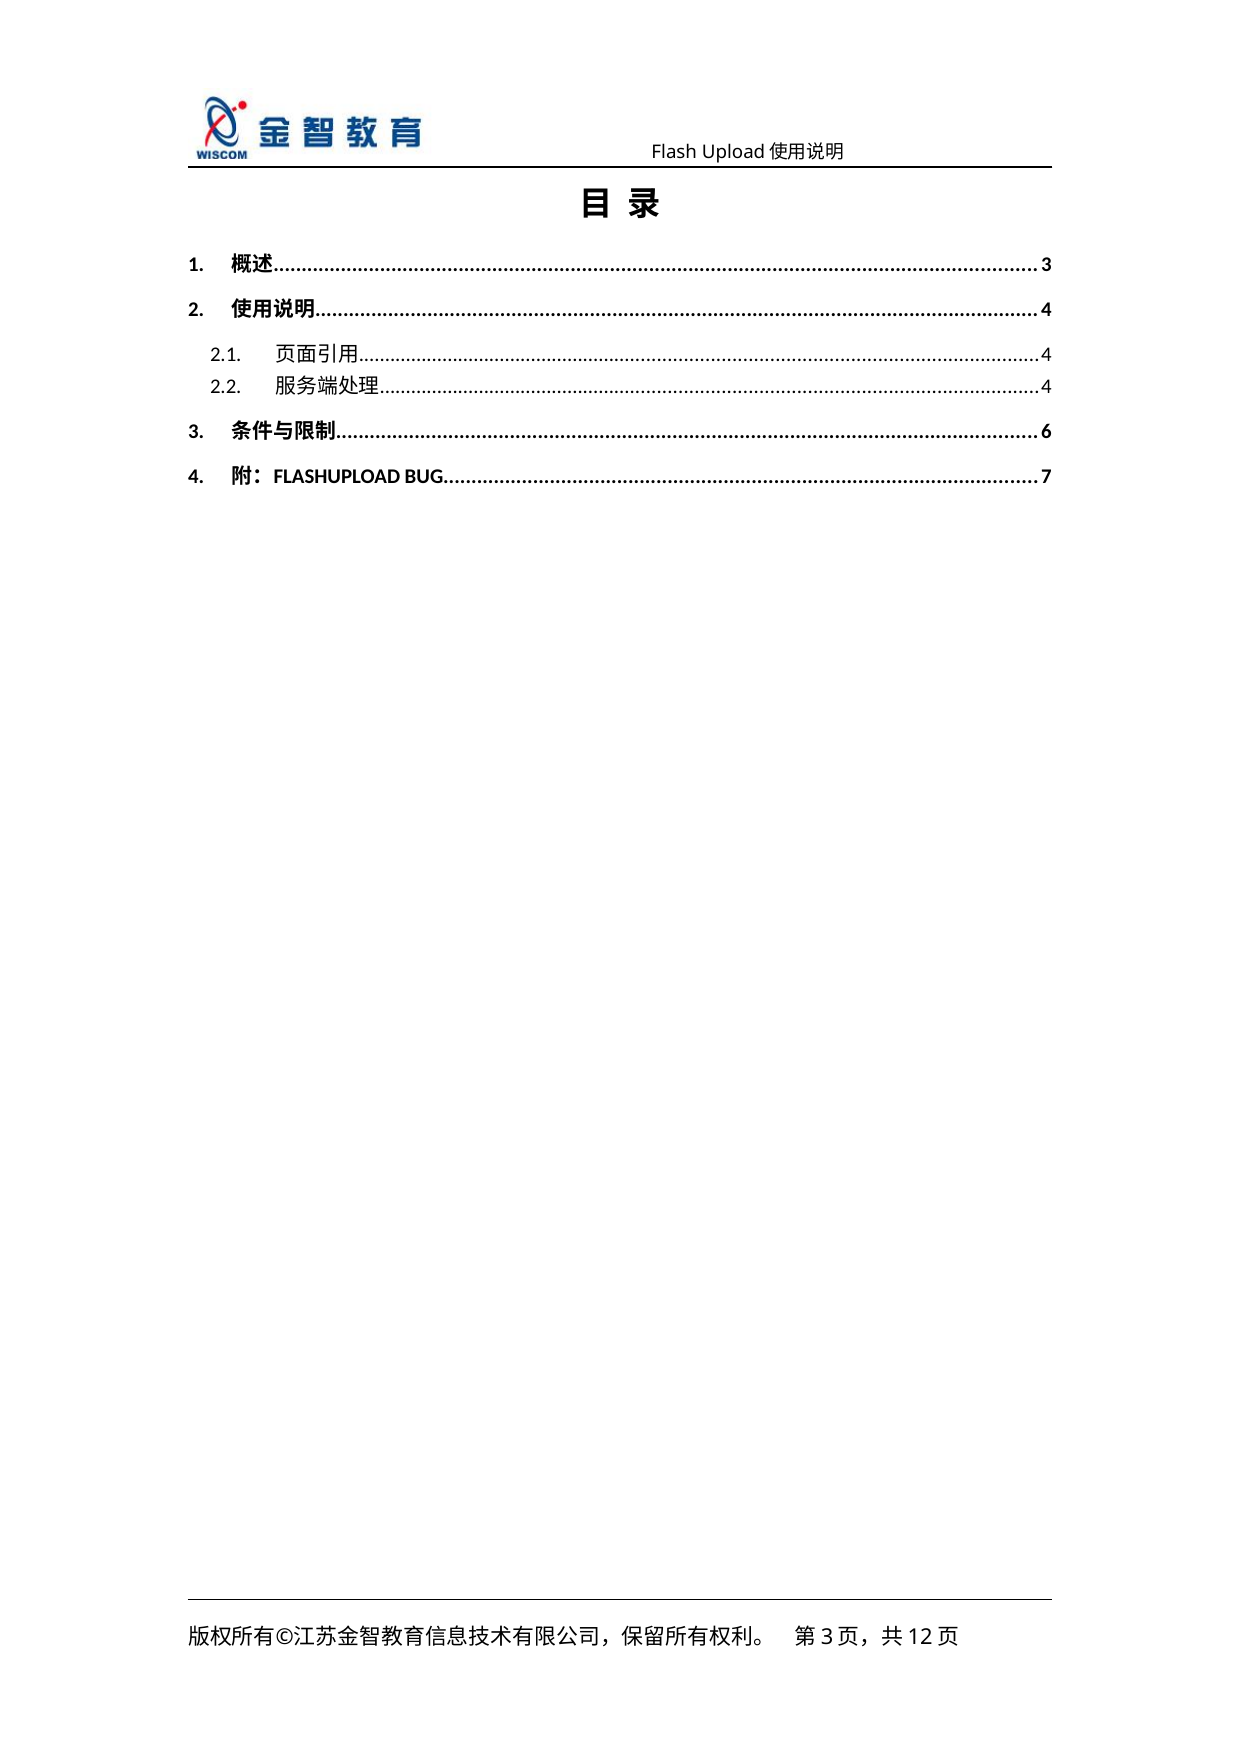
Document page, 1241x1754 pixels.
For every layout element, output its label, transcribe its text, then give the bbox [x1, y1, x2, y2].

text 2. 使用说明 4 [188, 291, 1052, 323]
picture [187, 88, 432, 159]
text 2.1. 页面引用 4 [210, 336, 1052, 368]
text 4. 附：FlashUpload Bug 7 [188, 458, 1052, 491]
text 目 录 [188, 168, 1052, 233]
text 2.2. 服务端处理 4 [210, 368, 1052, 401]
text 1. 概述 3 [188, 246, 1052, 278]
text 3. 条件与限制 6 [188, 413, 1052, 446]
